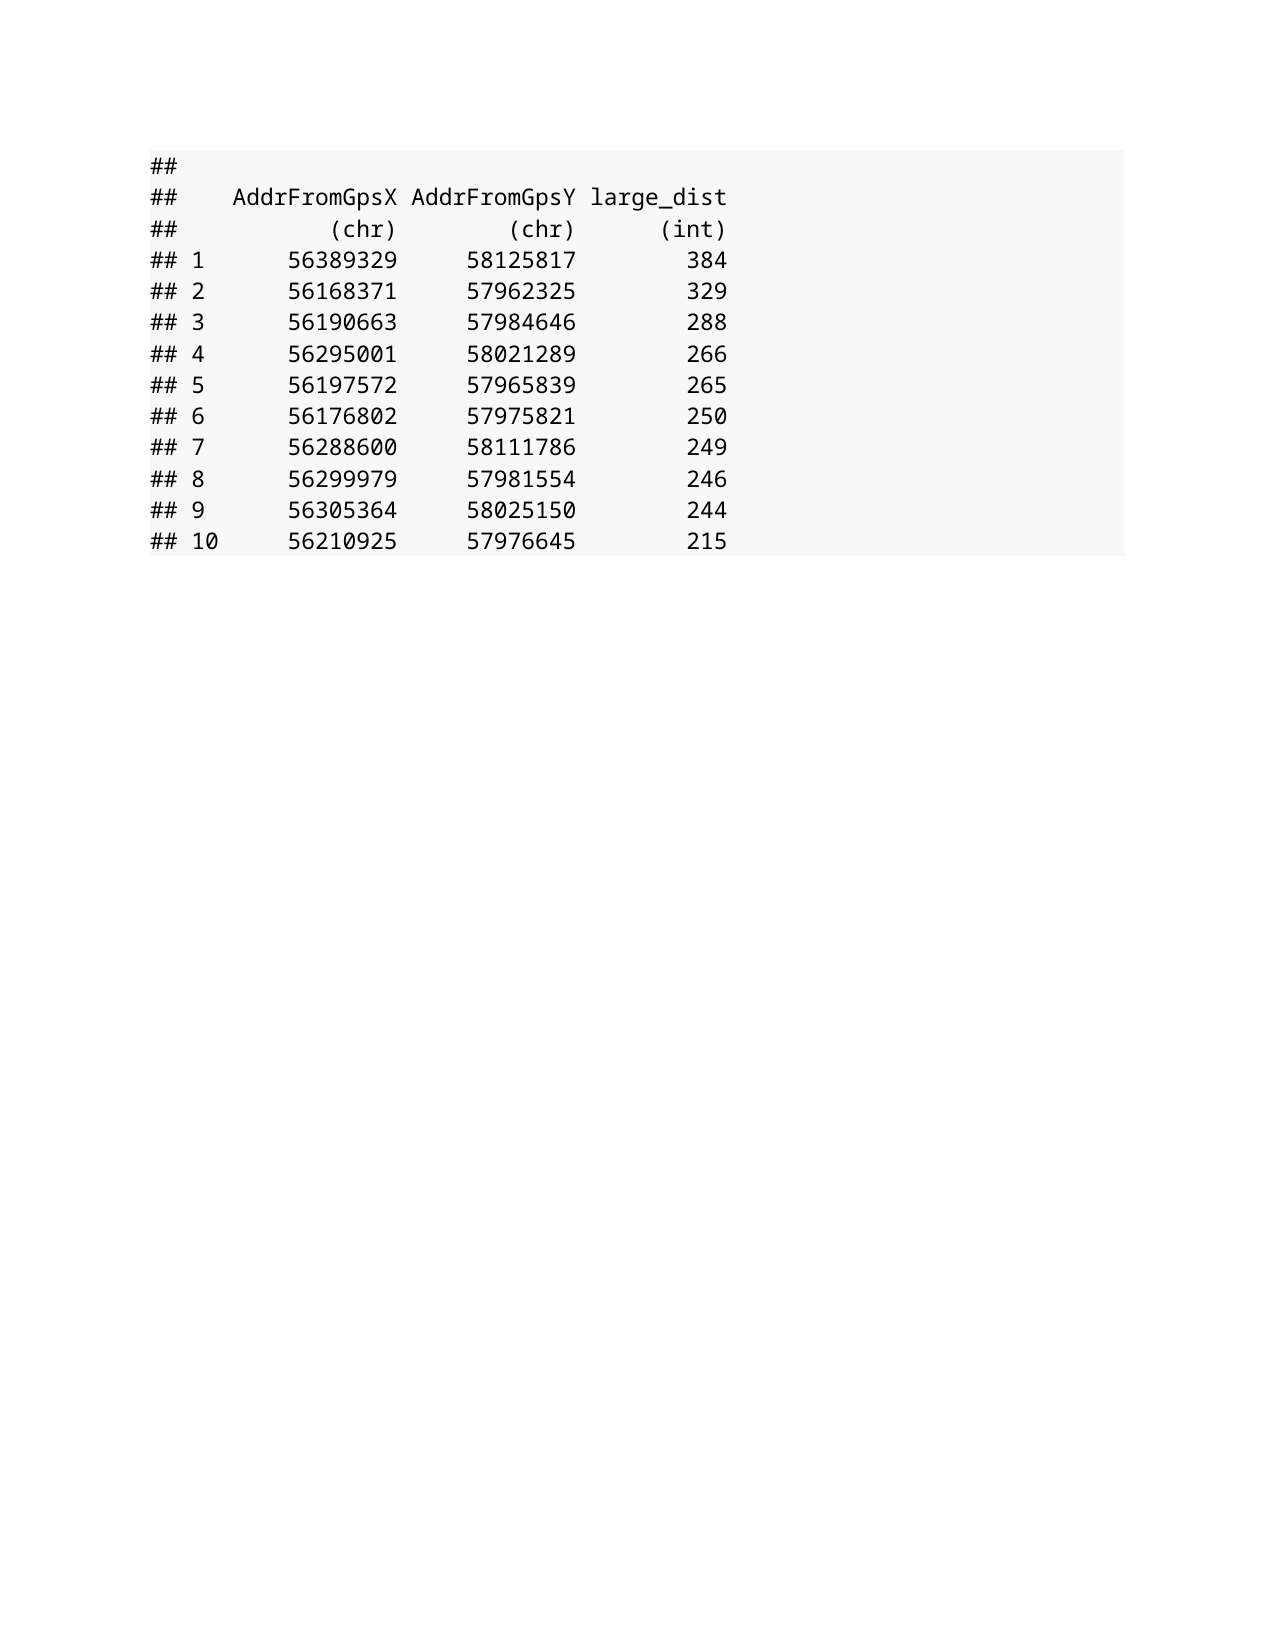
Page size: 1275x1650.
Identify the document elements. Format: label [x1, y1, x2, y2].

text [150, 150, 1125, 556]
